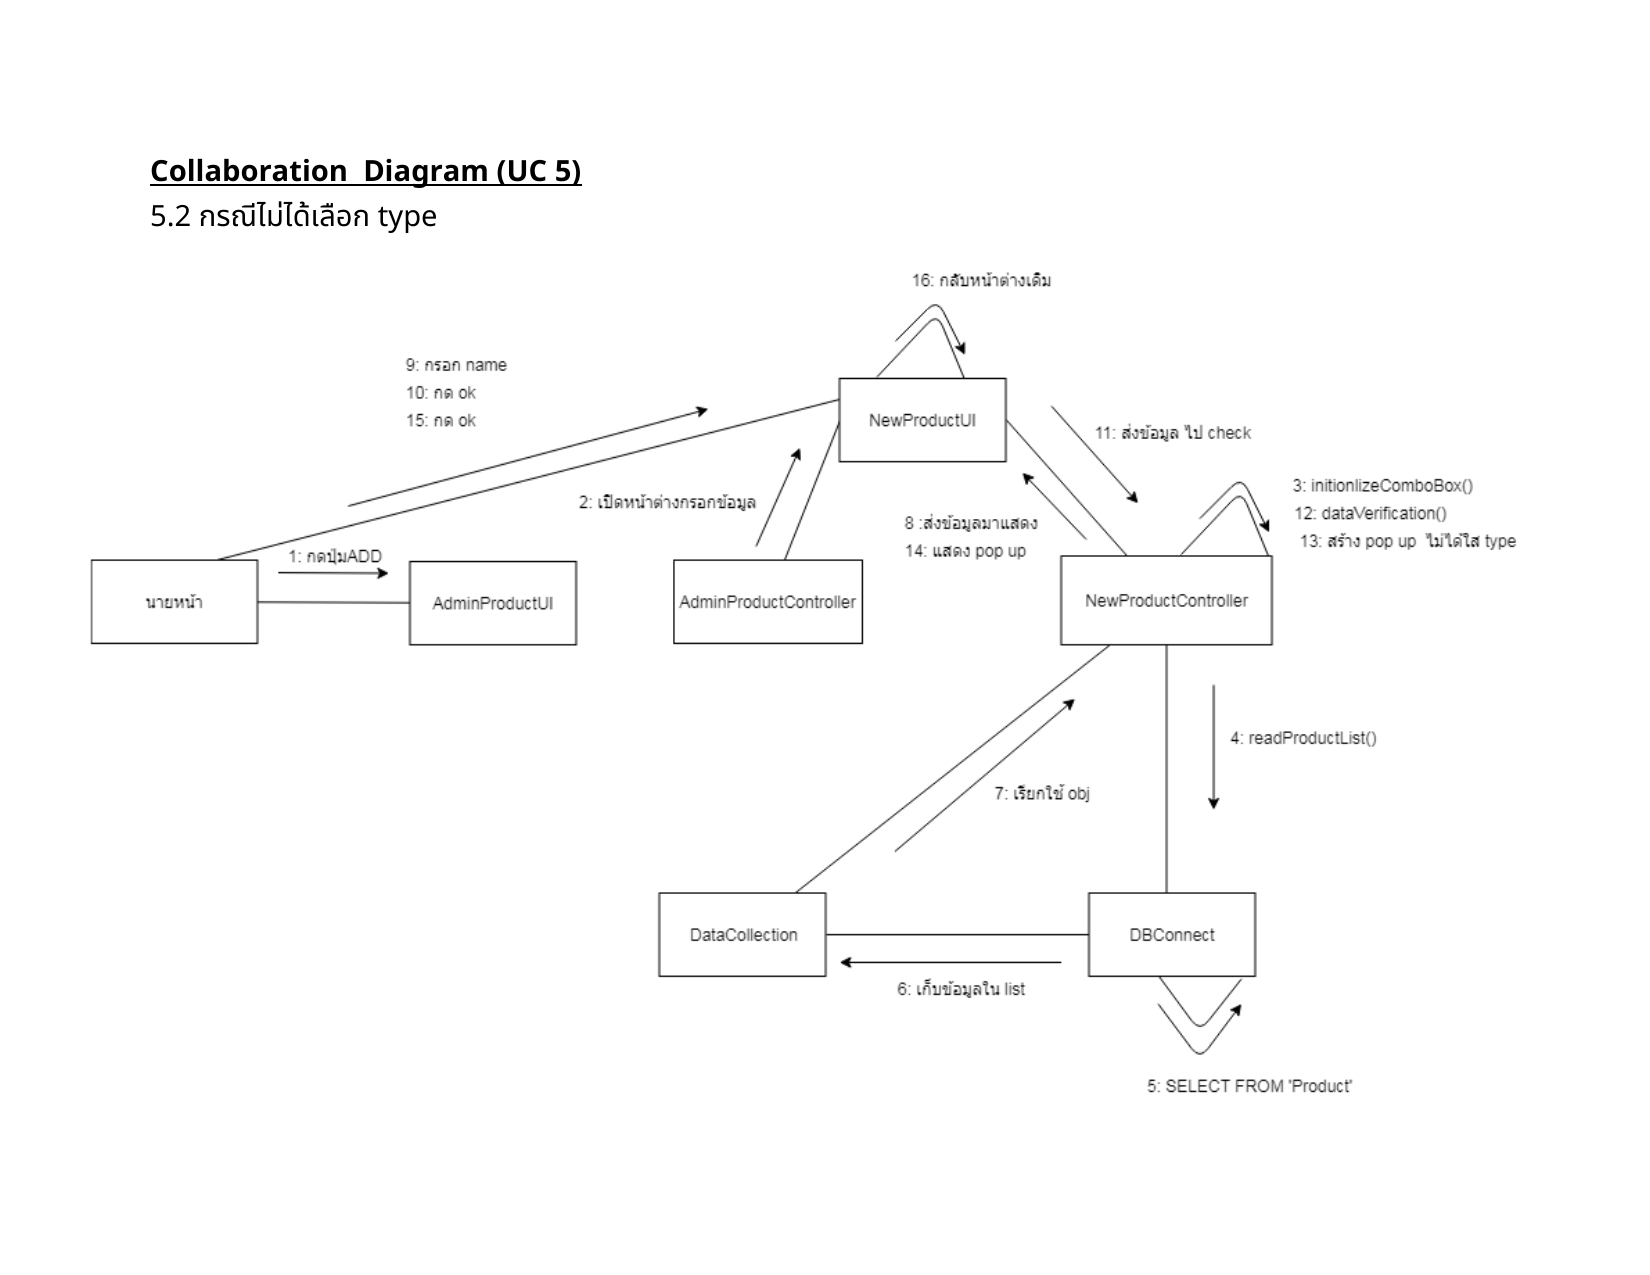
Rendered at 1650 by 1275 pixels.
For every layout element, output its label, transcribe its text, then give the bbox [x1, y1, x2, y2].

picture [90, 267, 1534, 1102]
text Collaboration Diagram (UC 5) [150, 150, 1500, 190]
text 5.2 กรณีไม่ได้เลือก type [150, 196, 1500, 239]
